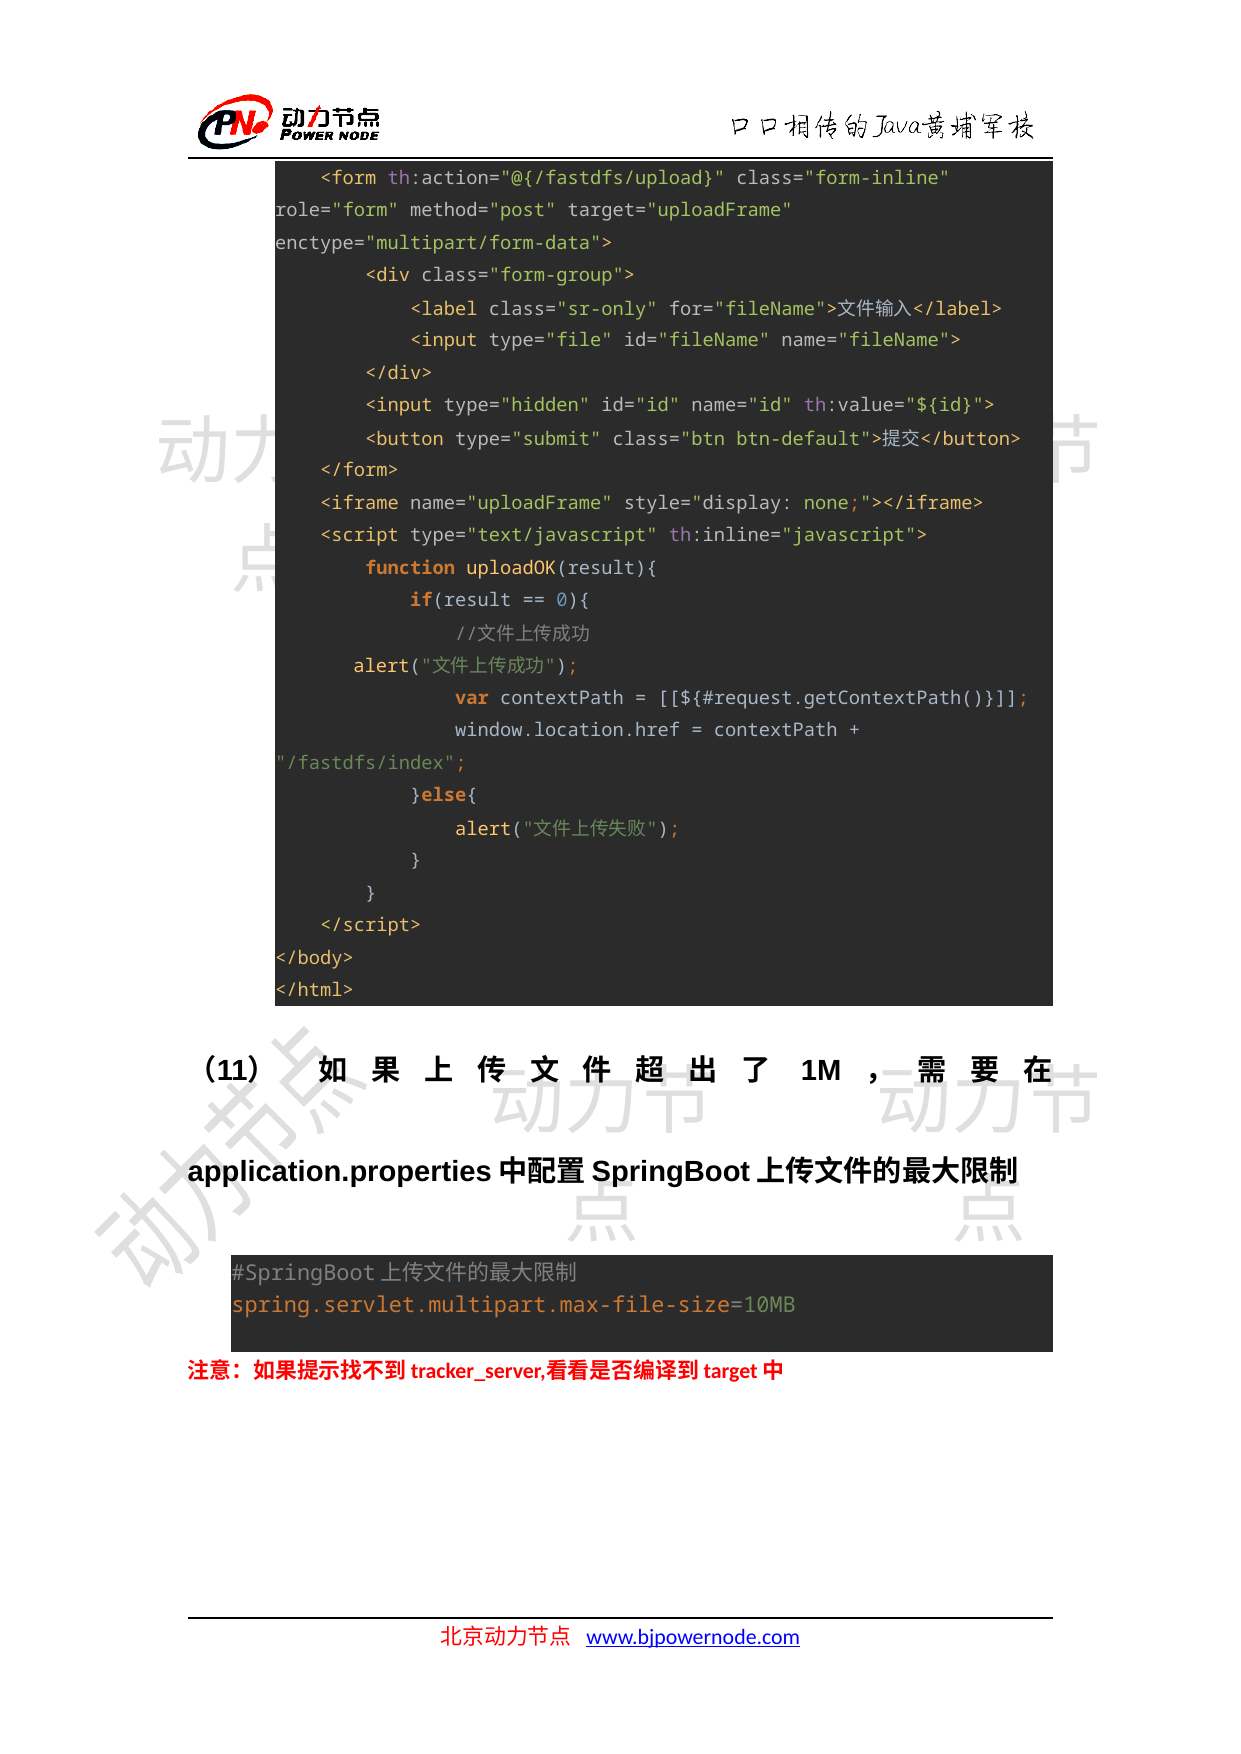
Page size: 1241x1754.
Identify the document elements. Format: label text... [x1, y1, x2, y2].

subtitle 如果上传文件超出了1M，需要在application.properties中配置SpringBoot上传文件的最大限制 [187, 1035, 1053, 1201]
text 注意：如果提示找不到tracker_server,看看是否编译到target中 [187, 1352, 1053, 1385]
picture [187, 88, 1053, 155]
text #SpringBoot上传文件的最大限制 spring.servlet.multipart.max-file-size=10MB [231, 1255, 1053, 1320]
